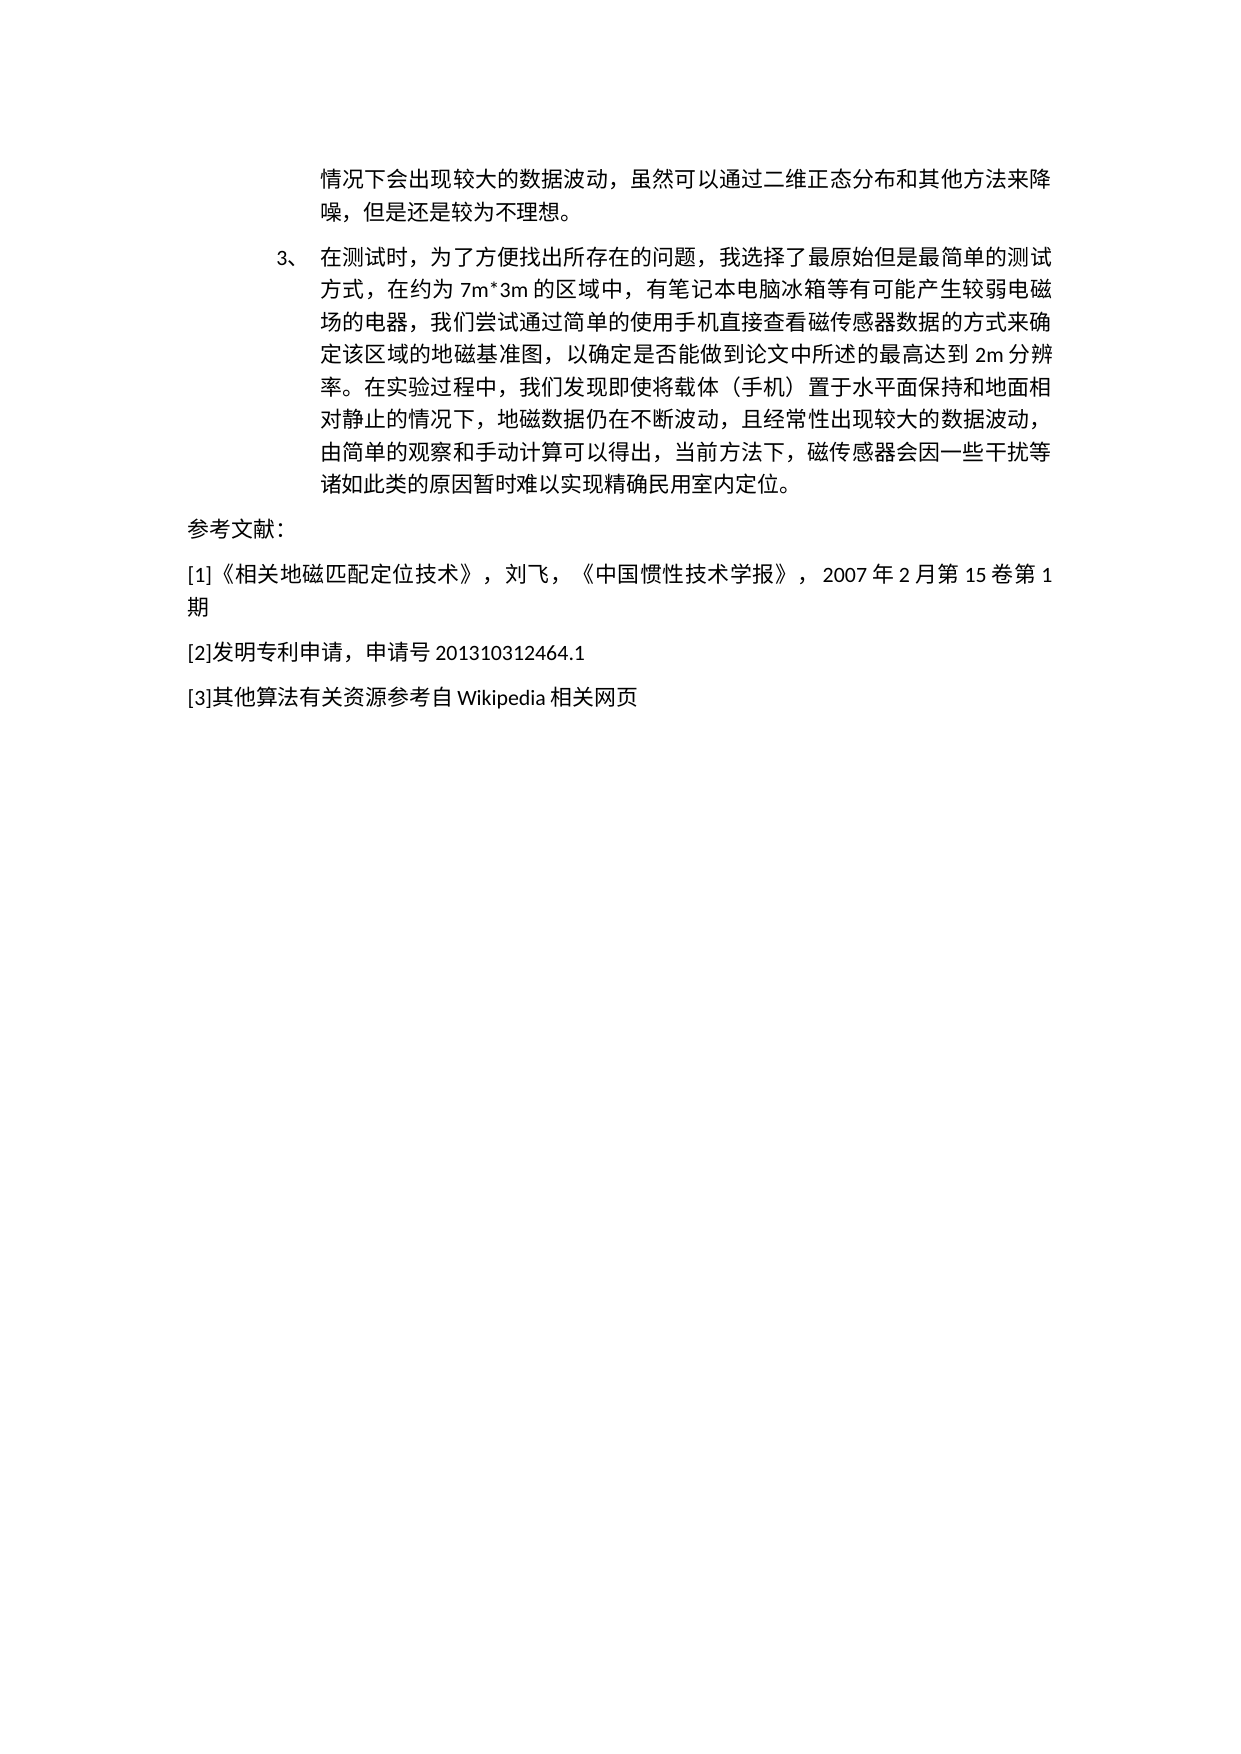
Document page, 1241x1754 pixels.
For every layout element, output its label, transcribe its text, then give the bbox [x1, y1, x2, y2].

text [1]《相关地磁匹配定位技术》，刘飞，《中国惯性技术学报》，2007年2月第15卷第1期 [187, 557, 1053, 622]
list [276, 162, 1053, 227]
list 在测试时，为了方便找出所存在的问题，我选择了最原始但是最简单的测试方式，在约为7m*3m的区域中，有笔记本电脑冰箱等有可能产生较弱电磁场的电器，我们尝试通过简单的使用手机直接查看磁传感器数据的方式来确定该区域的地磁基准图，以确定是否能做到论文中所述的最高达到2m分辨率。在实验过程中，我们发现即使将载体（手机）置于水平面保持和地面相对静止的情况下，地磁数据仍在不断波动，且经常性出现较大的数据波动，由简单的观察和手动计算可以得出，当前方法下，磁传感器会因一些干扰等诸如此类的原因暂时难以实现精确民用室内定位。 [276, 239, 1053, 499]
text [3]其他算法有关资源参考自Wikipedia相关网页 [187, 679, 1053, 712]
text [2]发明专利申请，申请号201310312464.1 [187, 634, 1053, 667]
text 参考文献： [187, 512, 1053, 544]
